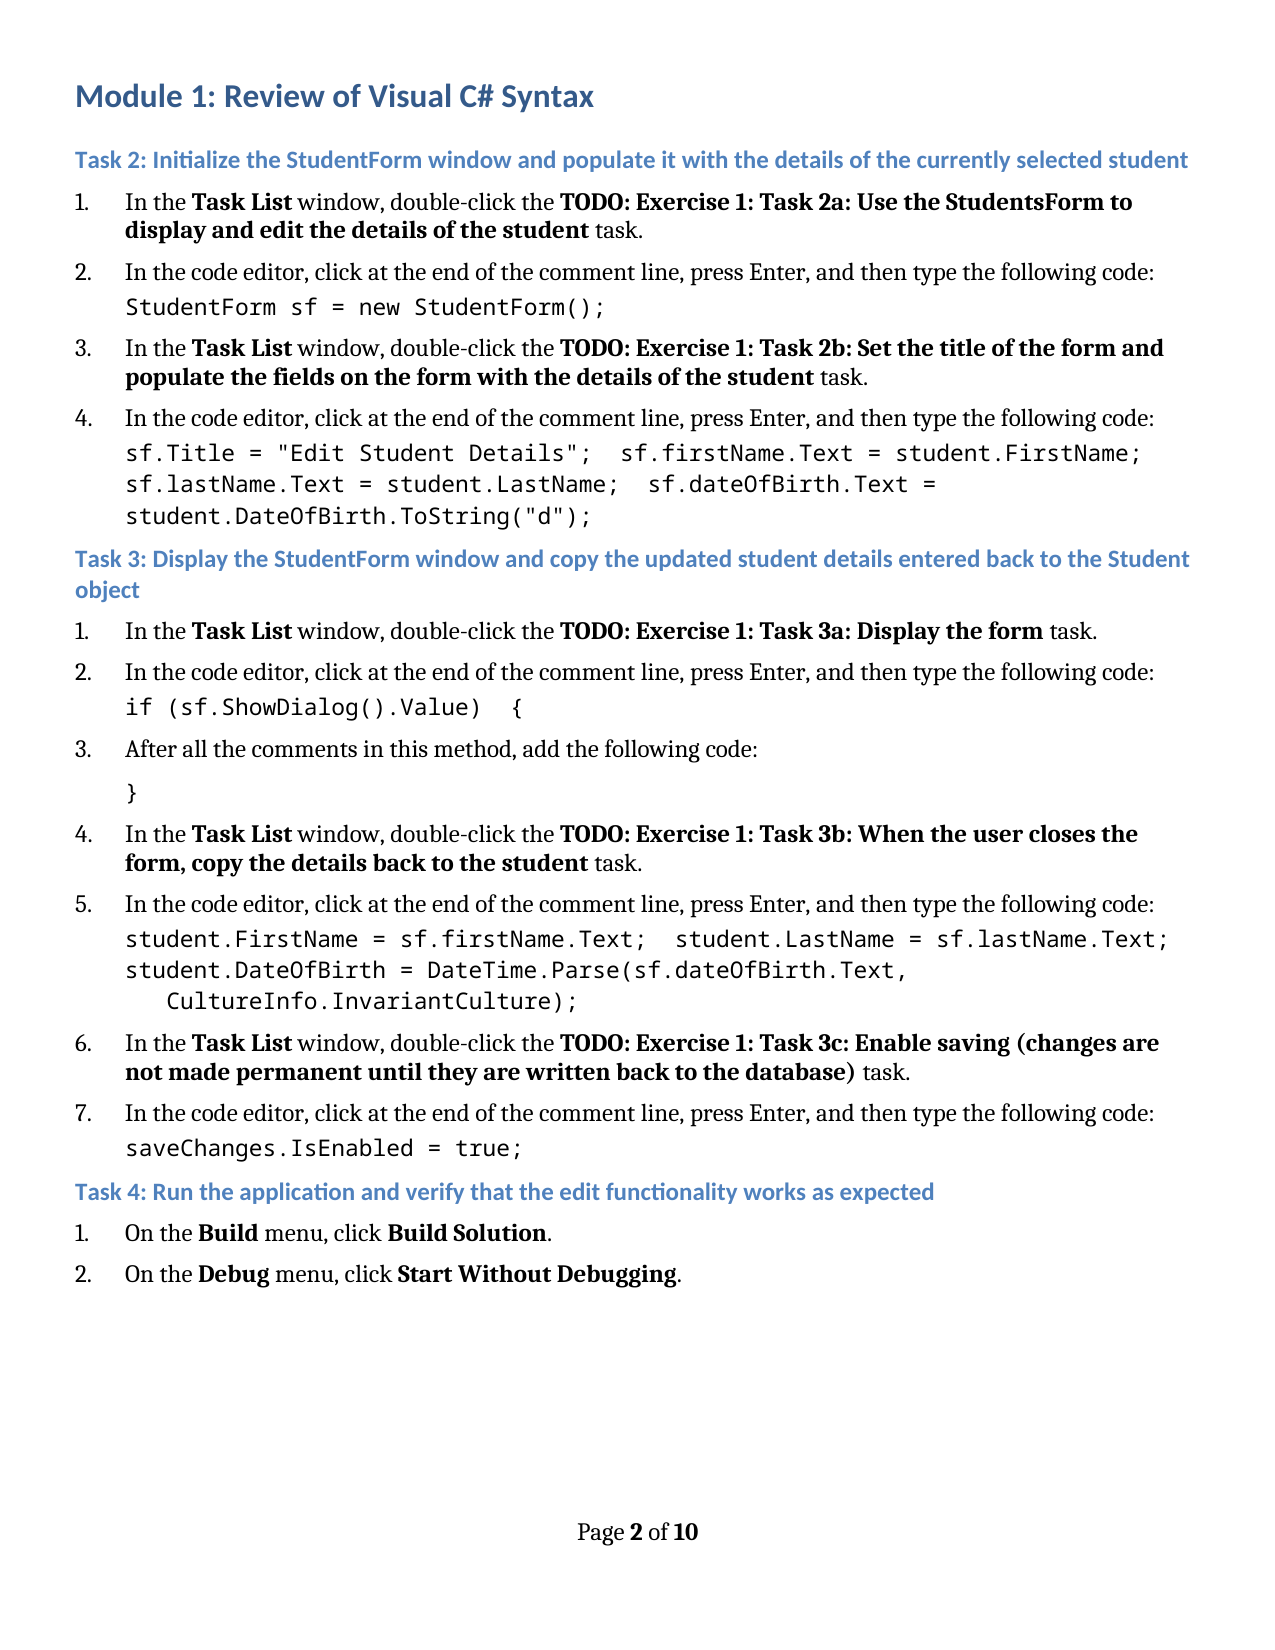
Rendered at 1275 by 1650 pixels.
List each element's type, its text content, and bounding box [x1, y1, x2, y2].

list In the code editor, click at the end of the comment line, press Enter, and then type the following code: [75, 1099, 1200, 1128]
text student.FirstName = sf.firstName.Text; student.LastName = sf.lastName.Text; student.DateOfBirth = DateTime.Parse(sf.dateOfBirth.Text, [124, 923, 1200, 985]
list In the Task List window, double-click the TODO: Exercise 1: Task 2a: Use the StudentsForm to display and edit the details of the student task. [75, 187, 1200, 245]
subtitle Task 2: Initialize the StudentForm window and populate it with the details of the currently selected student [75, 144, 1200, 175]
list In the Task List window, double-click the TODO: Exercise 1: Task 3b: When the user closes the form, copy the details back to the student task. [75, 820, 1200, 877]
text } [125, 776, 1200, 807]
list On the Debug menu, click Start Without Debugging. [75, 1260, 1200, 1289]
list In the code editor, click at the end of the comment line, press Enter, and then type the following code: [75, 257, 1200, 286]
subtitle Task 3: Display the StudentForm window and copy the updated student details entered back to the Student object [75, 543, 1200, 604]
text CultureInfo.InvariantCulture); [125, 985, 1200, 1016]
list In the Task List window, double-click the TODO: Exercise 1: Task 3a: Display the form task. [75, 617, 1200, 646]
list After all the comments in this method, add the following code: [75, 735, 1200, 763]
text if (sf.ShowDialog().Value) { [125, 691, 1200, 722]
list In the Task List window, double-click the TODO: Exercise 1: Task 3c: Enable saving (changes are not made permanent until they are written back to the database) task. [75, 1029, 1200, 1086]
list In the Task List window, double-click the TODO: Exercise 1: Task 2b: Set the title of the form and populate the fields on the form with the details of the student task. [75, 334, 1200, 392]
list In the code editor, click at the end of the comment line, press Enter, and then type the following code: [75, 404, 1200, 433]
text sf.Title = "Edit Student Details"; sf.firstName.Text = student.FirstName; sf.lastName.Text = student.LastName; sf.dateOfBirth.Text = student.DateOfBirth.ToString("d"); [125, 437, 1200, 531]
list On the Build menu, click Build Solution. [75, 1219, 1200, 1247]
subtitle Task 4: Run the application and verify that the edit functionality works as expected [75, 1176, 1200, 1206]
text saveChanges.IsEnabled = true; [125, 1132, 1200, 1163]
list In the code editor, click at the end of the comment line, press Enter, and then type the following code: [75, 890, 1200, 918]
text StudentForm sf = new StudentForm(); [125, 290, 1200, 322]
list In the code editor, click at the end of the comment line, press Enter, and then type the following code: [75, 658, 1200, 687]
